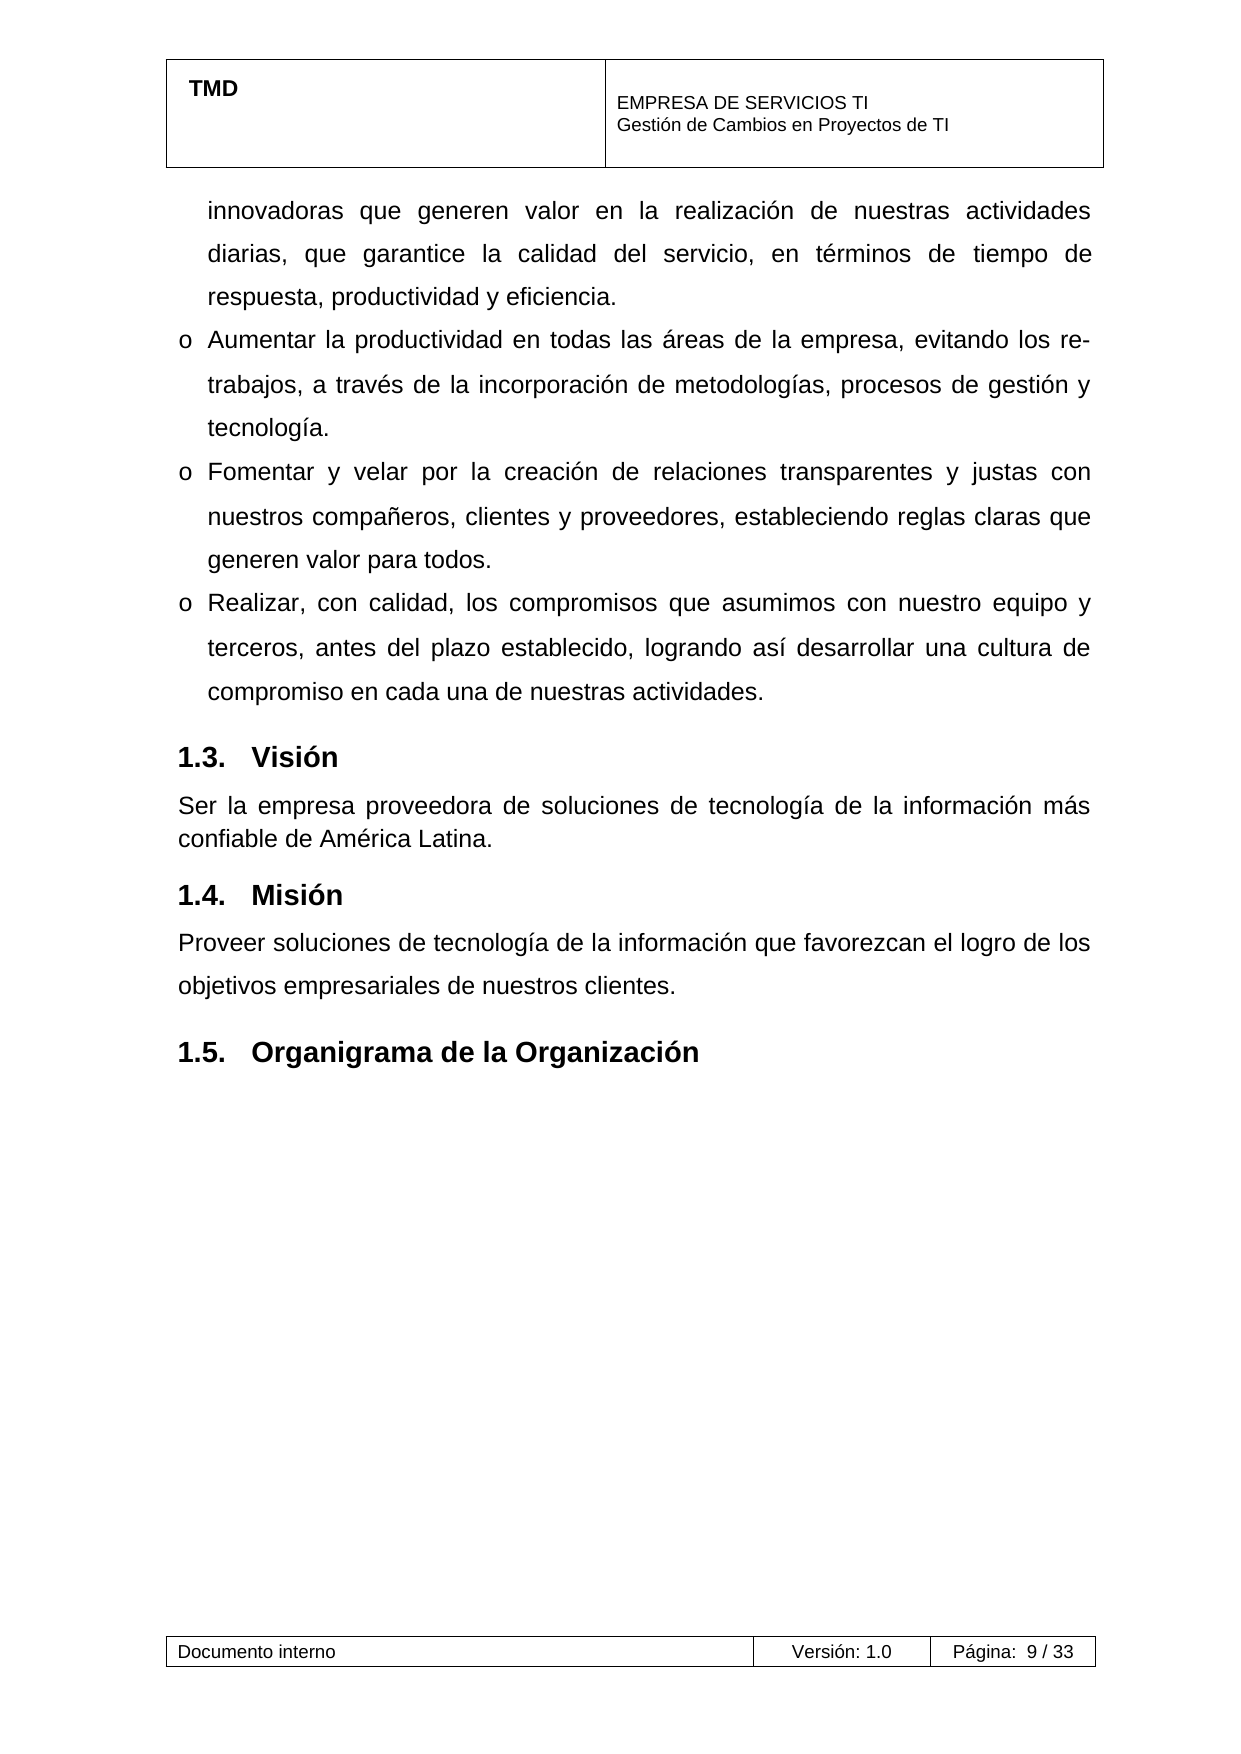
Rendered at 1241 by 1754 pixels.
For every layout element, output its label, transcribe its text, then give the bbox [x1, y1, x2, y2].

subtitle Organigrama de la Organización [177, 1035, 1092, 1069]
list Ser la empresa proveedora de soluciones de tecnología de la información más confiable de América Latina. [178, 791, 1092, 853]
list Proveer soluciones de tecnología de la información que favorezcan el logro de los objetivos empresariales de nuestros clientes. [178, 928, 1092, 1000]
list Realizar, con calidad, los compromisos que asumimos con nuestro equipo y terceros, antes del plazo establecido, logrando así desarrollar una cultura de compromiso en cada una de nuestras actividades. [178, 588, 1092, 705]
subtitle Misión [177, 878, 1092, 911]
list Aumentar la productividad en todas las áreas de la empresa, evitando los re-trabajos, a través de la incorporación de metodologías, procesos de gestión y tecnología. [178, 325, 1092, 442]
list Fomentar y velar por la creación de relaciones transparentes y justas con nuestros compañeros, clientes y proveedores, estableciendo reglas claras que generen valor para todos. [178, 457, 1092, 574]
subtitle Visión [177, 741, 1092, 774]
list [178, 196, 1092, 311]
